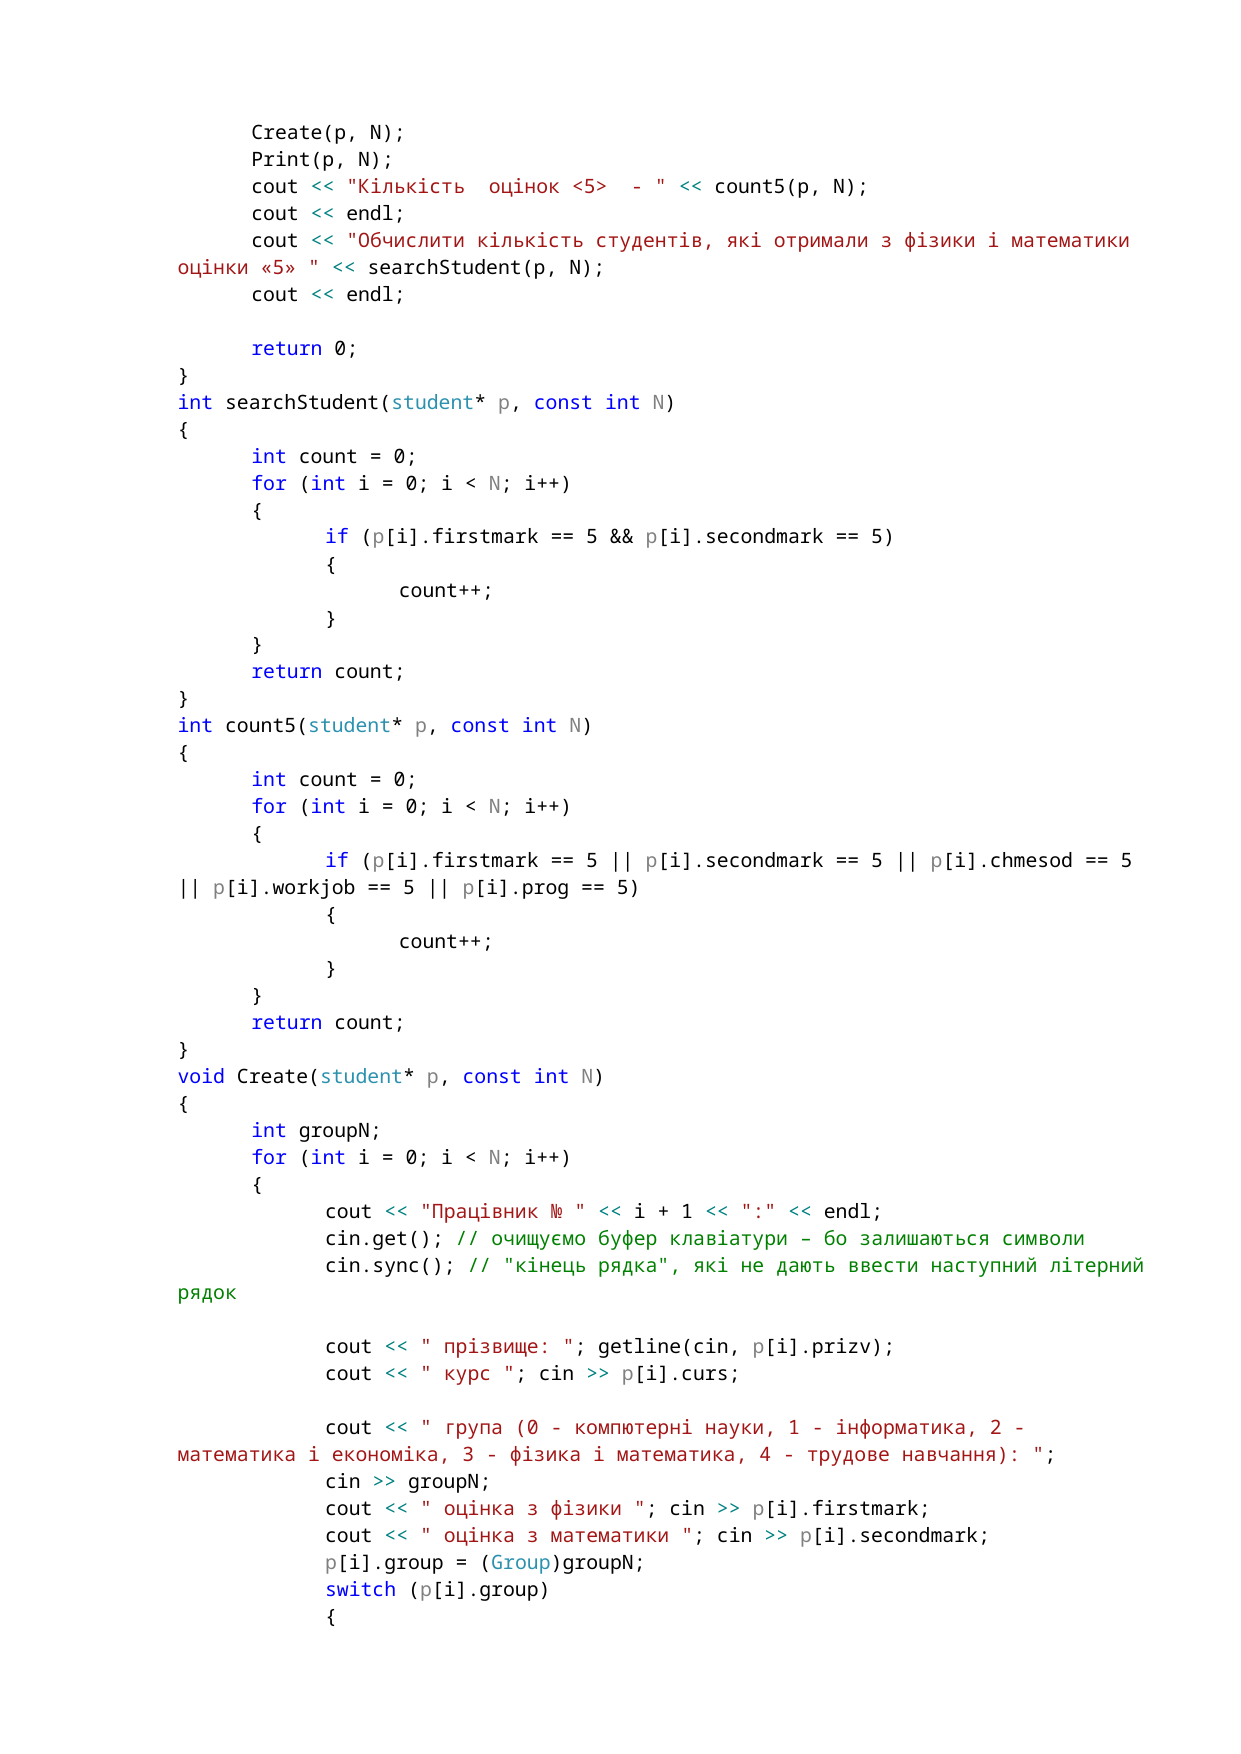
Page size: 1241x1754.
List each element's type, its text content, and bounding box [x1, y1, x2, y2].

text } [177, 361, 1152, 388]
text { [177, 496, 1152, 523]
text int searchStudent(student* p, const int N) [177, 388, 1152, 415]
text } [177, 631, 1152, 658]
text for (int i = 0; i < N; i++) [177, 793, 1152, 819]
text cout << " група (0 - компютерні науки, 1 - інформатика, 2 - математика і економіка, 3 - фізика і математика, 4 - трудове навчання): "; [177, 1413, 1152, 1467]
text void Create(student* p, const int N) [177, 1062, 1152, 1089]
text { [177, 1089, 1152, 1116]
text { [177, 901, 1152, 927]
text return 0; [177, 334, 1152, 361]
text for (int i = 0; i < N; i++) [177, 1143, 1152, 1170]
text } [177, 604, 1152, 631]
text { [177, 1170, 1152, 1197]
text cout << endl; [177, 199, 1152, 226]
text int count = 0; [177, 766, 1152, 793]
text for (int i = 0; i < N; i++) [177, 469, 1152, 496]
text } [177, 954, 1152, 981]
text } [177, 685, 1152, 712]
text { [177, 550, 1152, 577]
text Create(p, N); [177, 118, 1152, 145]
text int count = 0; [177, 442, 1152, 469]
text } [177, 1035, 1152, 1062]
text if (p[i].firstmark == 5 || p[i].secondmark == 5 || p[i].chmesod == 5 || p[i].workjob == 5 || p[i].prog == 5) [177, 847, 1152, 901]
text cout << "Кількість оцінок <5> - " << count5(p, N); [177, 172, 1152, 199]
text cin >> groupN; [177, 1467, 1152, 1494]
text cout << " оцінка з математики "; cin >> p[i].secondmark; [177, 1521, 1152, 1548]
text cout << " оцінка з фізики "; cin >> p[i].firstmark; [177, 1494, 1152, 1521]
text Print(p, N); [177, 145, 1152, 172]
text cout << endl; [177, 280, 1152, 307]
text return count; [177, 658, 1152, 685]
text p[i].group = (Group)groupN; [177, 1548, 1152, 1575]
text switch (p[i].group) [177, 1575, 1152, 1602]
text { [177, 1602, 1152, 1629]
text cout << " прізвище: "; getline(cin, p[i].prizv); [177, 1332, 1152, 1359]
text int count5(student* p, const int N) [177, 712, 1152, 739]
text count++; [177, 577, 1152, 604]
text cin.sync(); // "кінець рядка", які не дають ввести наступний літерний рядок [177, 1251, 1152, 1305]
text if (p[i].firstmark == 5 && p[i].secondmark == 5) [177, 523, 1152, 550]
text { [177, 739, 1152, 766]
text return count; [177, 1008, 1152, 1035]
text cout << "Працівник № " << i + 1 << ":" << endl; [177, 1197, 1152, 1224]
text cout << " курс "; cin >> p[i].curs; [177, 1359, 1152, 1386]
text int groupN; [177, 1116, 1152, 1143]
text { [177, 415, 1152, 442]
text cin.get(); // очищуємо буфер клавіатури – бо залишаються символи [177, 1224, 1152, 1251]
text count++; [177, 927, 1152, 954]
text { [177, 819, 1152, 847]
text } [177, 981, 1152, 1008]
text cout << "Обчислити кількість студентів, які отримали з фізики і математики оцінки «5» " << searchStudent(p, N); [177, 226, 1152, 280]
